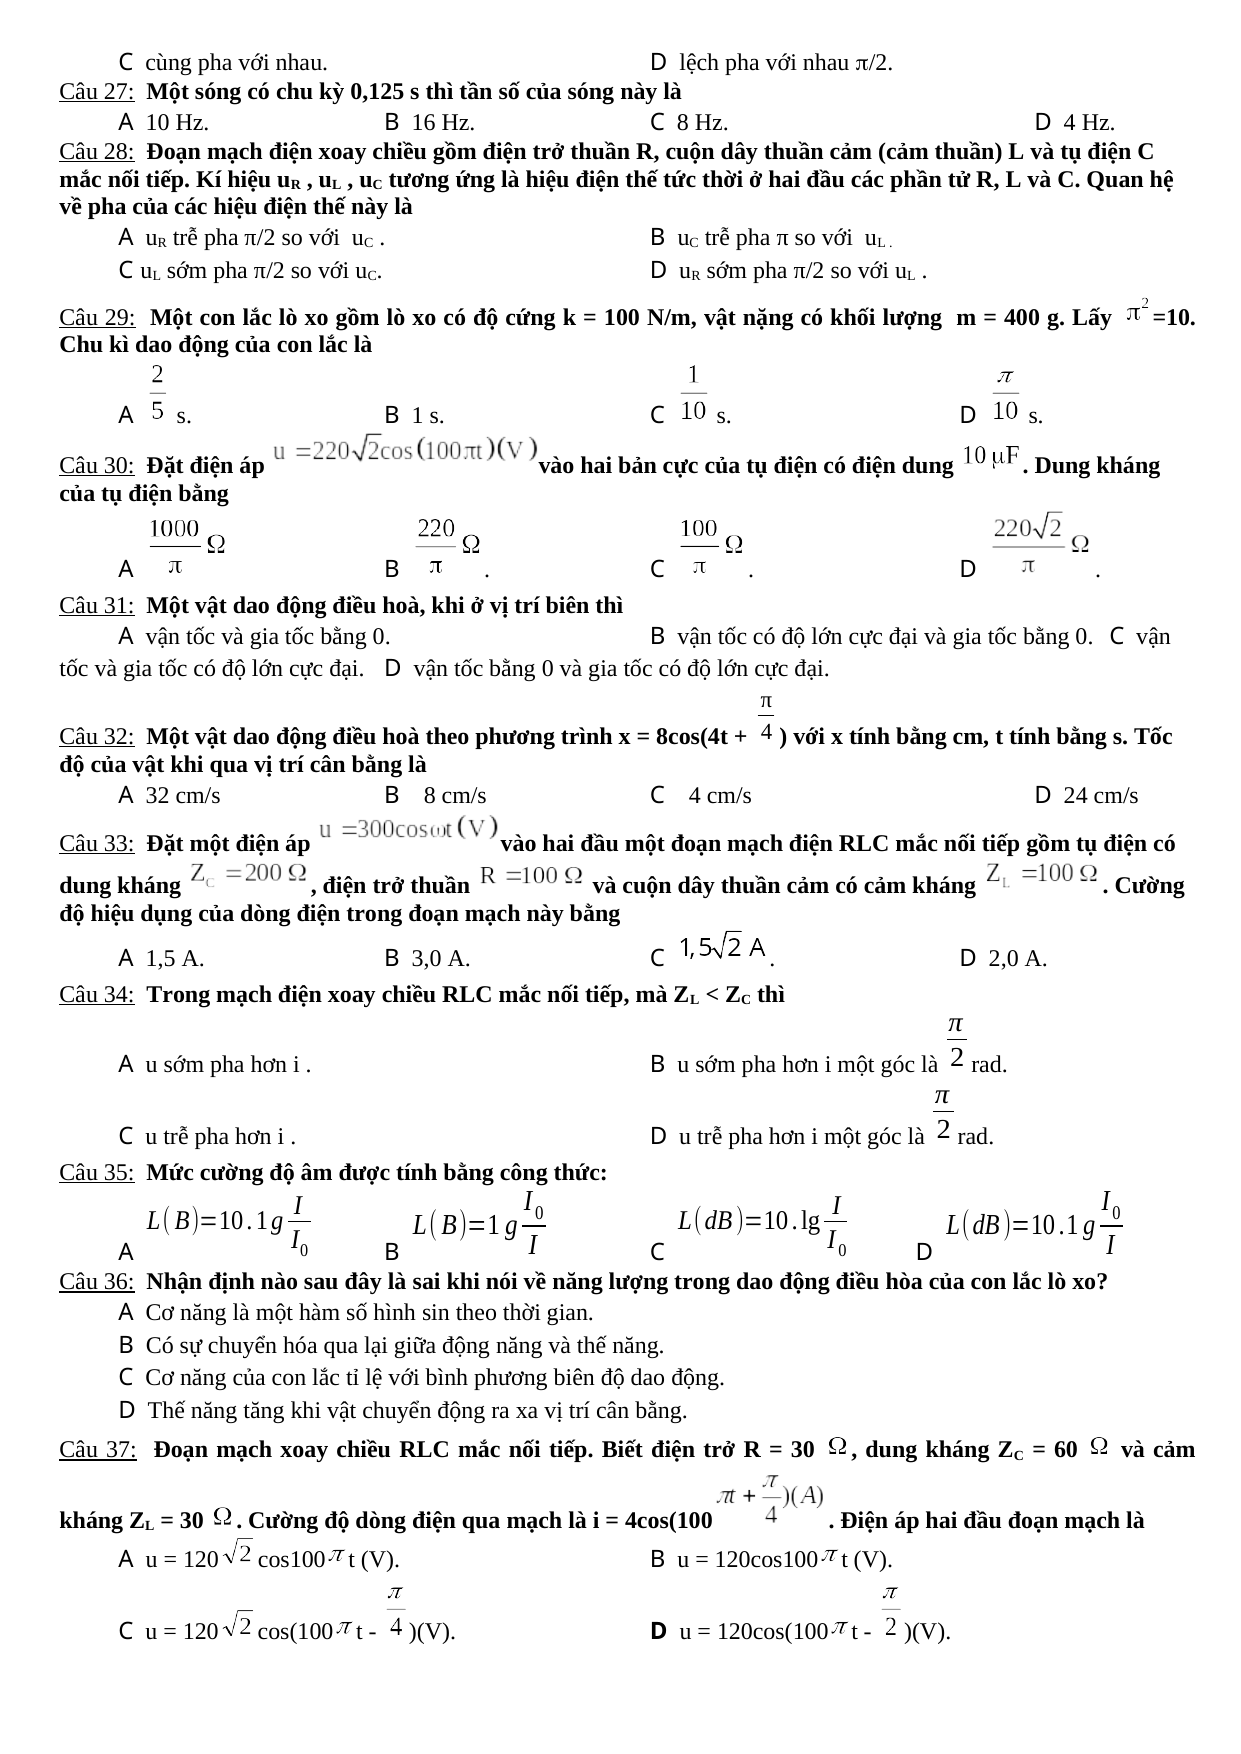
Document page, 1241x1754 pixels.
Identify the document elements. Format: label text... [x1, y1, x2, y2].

text C u = 120cos(100t - )(V). D u = 120cos(100t - )(V). [59, 1574, 1196, 1646]
text Câu 36: Nhận định nào sau đây là sai khi nói về năng lượng trong dao động điều hòa của con lắc lò xo? [59, 1267, 1196, 1295]
text C cùng pha với nhau. D lệch pha với nhau /2. [59, 44, 1196, 77]
text C u trễ pha hơn i . D u trễ pha hơn i một góc là rad. [59, 1079, 1196, 1152]
text A 1,5 A. B 3,0 A. C . D 2,0 A. [59, 927, 1196, 974]
text Câu 34: Trong mạch điện xoay chiều RLC mắc nối tiếp, mà ZL < ZC thì [59, 980, 1196, 1008]
text A vận tốc và gia tốc bằng 0. B vận tốc có độ lớn cực đại và gia tốc bằng 0. C vận tốc và gia tốc có độ lớn cực đại. D vận tốc bằng 0 và gia tốc có độ lớn cực đại. [59, 619, 1196, 684]
text A 10 Hz. B 16 Hz. C 8 Hz. D 4 Hz. [59, 104, 1196, 137]
text Câu 35: Mức cường độ âm được tính bằng công thức: [59, 1158, 1196, 1185]
text A B C D [59, 1185, 1196, 1267]
text Câu 37: Đoạn mạch xoay chiều RLC mắc nối tiếp. Biết điện trở R = 30 , dung kháng ZC = 60 và cảm kháng ZL = 30 . Cường độ dòng điện qua mạch là i = 4cos(100. Điện áp hai đầu đoạn mạch là [59, 1432, 1196, 1533]
text A s. B 1 s. C s. D s. [59, 358, 1196, 430]
text Câu 27: Một sóng có chu kỳ 0,125 s thì tần số của sóng này là [59, 77, 1196, 104]
text A Cơ năng là một hàm số hình sin theo thời gian. [59, 1295, 1196, 1328]
text Câu 31: Một vật dao động điều hoà, khi ở vị trí biên thì [59, 591, 1196, 619]
text C uL sớm pha π/2 so với uC. D uR sớm pha π/2 so với uL . [59, 253, 1196, 285]
text D Thế năng tăng khi vật chuyển động ra xa vị trí cân bằng. [59, 1393, 1196, 1425]
text A uR trễ pha π/2 so với uC . B uC trễ pha π so với uL . [59, 220, 1196, 253]
text Câu 33: Đặt một điện áp vào hai đầu một đoạn mạch điện RLC mắc nối tiếp gồm tụ điện có dung kháng , điện trở thuần và cuộn dây thuần cảm có cảm kháng . Cường độ hiệu dụng của dòng điện trong đoạn mạch này bằng [59, 810, 1196, 927]
text Câu 30: Đặt điện áp vào hai bản cực của tụ điện có điện dung . Dung kháng của tụ điện bằng [59, 430, 1196, 507]
text C Cơ năng của con lắc tỉ lệ với bình phương biên độ dao động. [59, 1360, 1196, 1393]
text Câu 29: Một con lắc lò xo gồm lò xo có độ cứng k = 100 N/m, vật nặng có khối lượng m = 400 g. Lấy =10. Chu kì dao động của con lắc là [59, 291, 1196, 358]
text A u = 120cos100t (V). B u = 120cos100t (V). [59, 1533, 1196, 1574]
text A B . C . D . [59, 507, 1196, 585]
text Câu 32: Một vật dao động điều hoà theo phương trình x = 8cos(4t + ) với x tính bằng cm, t tính bằng s. Tốc độ của vật khi qua vị trí cân bằng là [59, 684, 1196, 777]
text Câu 28: Đoạn mạch điện xoay chiều gồm điện trở thuần R, cuộn dây thuần cảm (cảm thuần) L và tụ điện C mắc nối tiếp. Kí hiệu uR , uL , uC tương ứng là hiệu điện thế tức thời ở hai đầu các phần tử R, L và C. Quan hệ về pha của các hiệu điện thế này là [59, 137, 1196, 220]
list A 32 cm/s B 8 cm/s C 4 cm/s D 24 cm/s [59, 777, 1196, 810]
text B Có sự chuyển hóa qua lại giữa động năng và thế năng. [59, 1328, 1196, 1360]
text A u sớm pha hơn i . B u sớm pha hơn i một góc là rad. [59, 1008, 1196, 1079]
